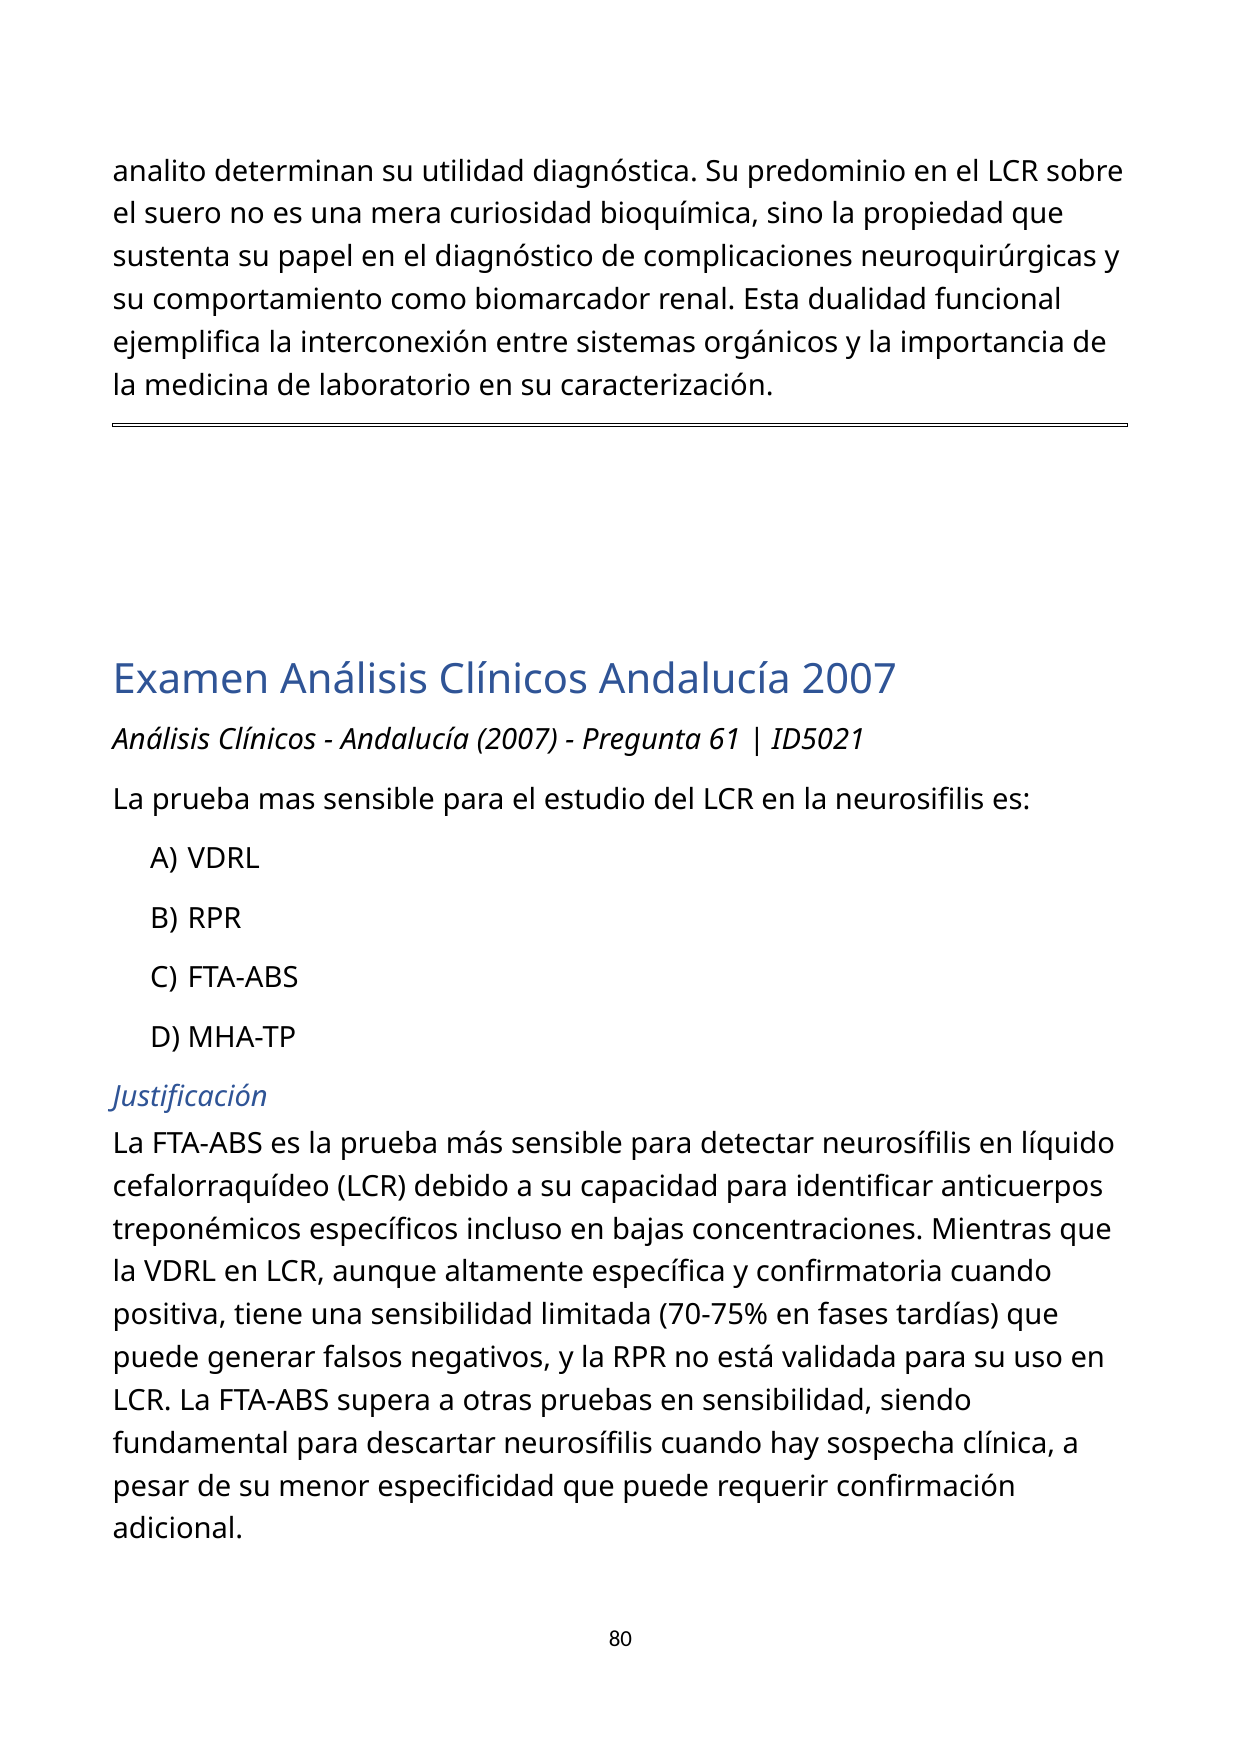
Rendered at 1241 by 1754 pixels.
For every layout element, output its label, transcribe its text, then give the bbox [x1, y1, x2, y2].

text La FTA-ABS es la prueba más sensible para detectar neurosífilis en líquido cefalorraquídeo (LCR) debido a su capacidad para identificar anticuerpos treponémicos específicos incluso en bajas concentraciones. Mientras que la VDRL en LCR, aunque altamente específica y confirmatoria cuando positiva, tiene una sensibilidad limitada (70-75% en fases tardías) que puede generar falsos negativos, y la RPR no está validada para su uso en LCR. La FTA-ABS supera a otras pruebas en sensibilidad, siendo fundamental para descartar neurosífilis cuando hay sospecha clínica, a pesar de su menor especificidad que puede requerir confirmación adicional. [112, 1122, 1128, 1547]
subtitle Examen Análisis Clínicos Andalucía 2007 [112, 649, 1128, 706]
list VDRL [150, 837, 1128, 877]
list FTA-ABS [150, 956, 1128, 996]
text La prueba mas sensible para el estudio del LCR en la neurosifilis es: [112, 778, 1128, 818]
text Análisis Clínicos - Andalucía (2007) - Pregunta 61 | ID5021 [112, 718, 1128, 758]
list RPR [150, 897, 1128, 937]
list MHA-TP [150, 1016, 1128, 1056]
subtitle Justificación [112, 1075, 1128, 1115]
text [112, 150, 1128, 404]
